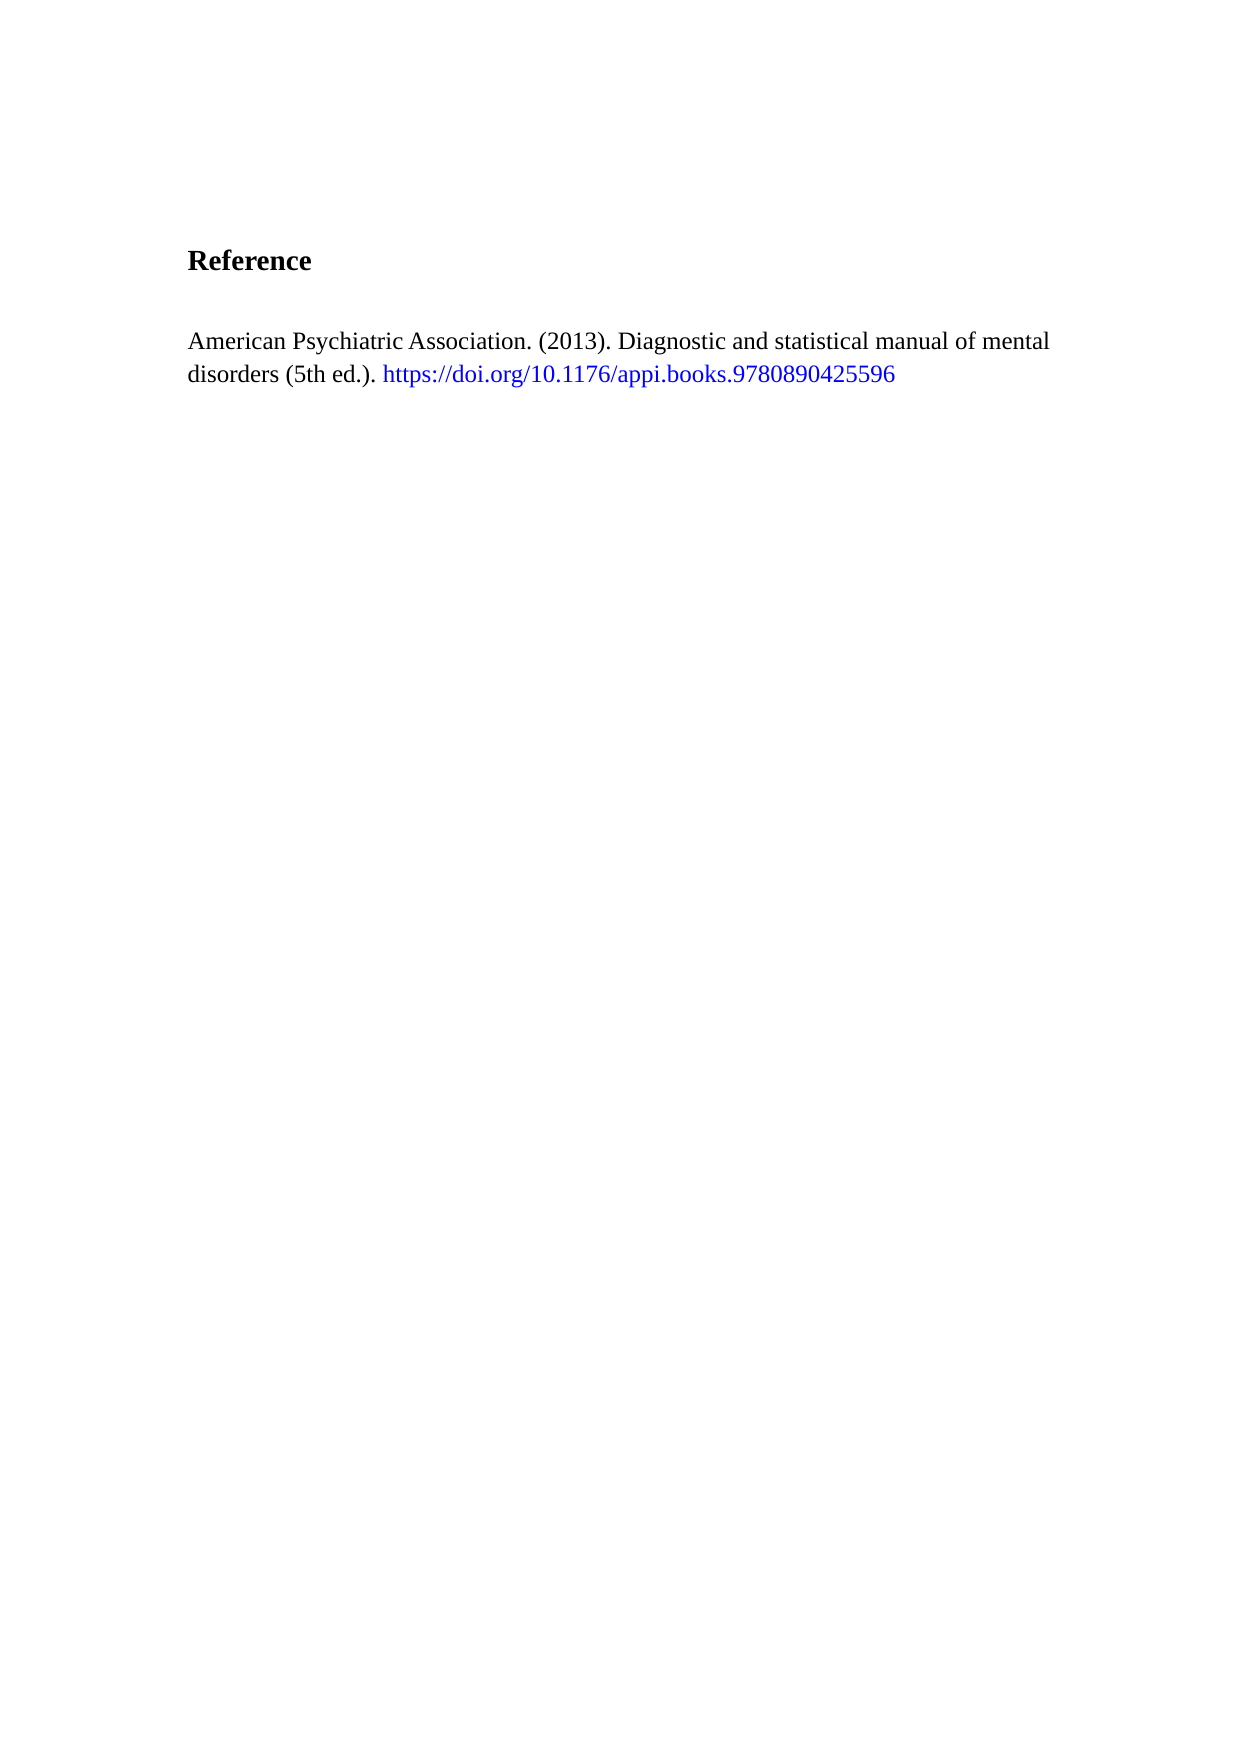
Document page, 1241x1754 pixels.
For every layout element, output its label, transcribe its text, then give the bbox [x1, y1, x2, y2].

text disorders (5th ed.). https://doi.org/10.1176/appi.books.9780890425596 [187, 357, 1053, 389]
text Reference [187, 227, 1053, 292]
text American Psychiatric Association. (2013). Diagnostic and statistical manual of mental [187, 324, 1053, 357]
